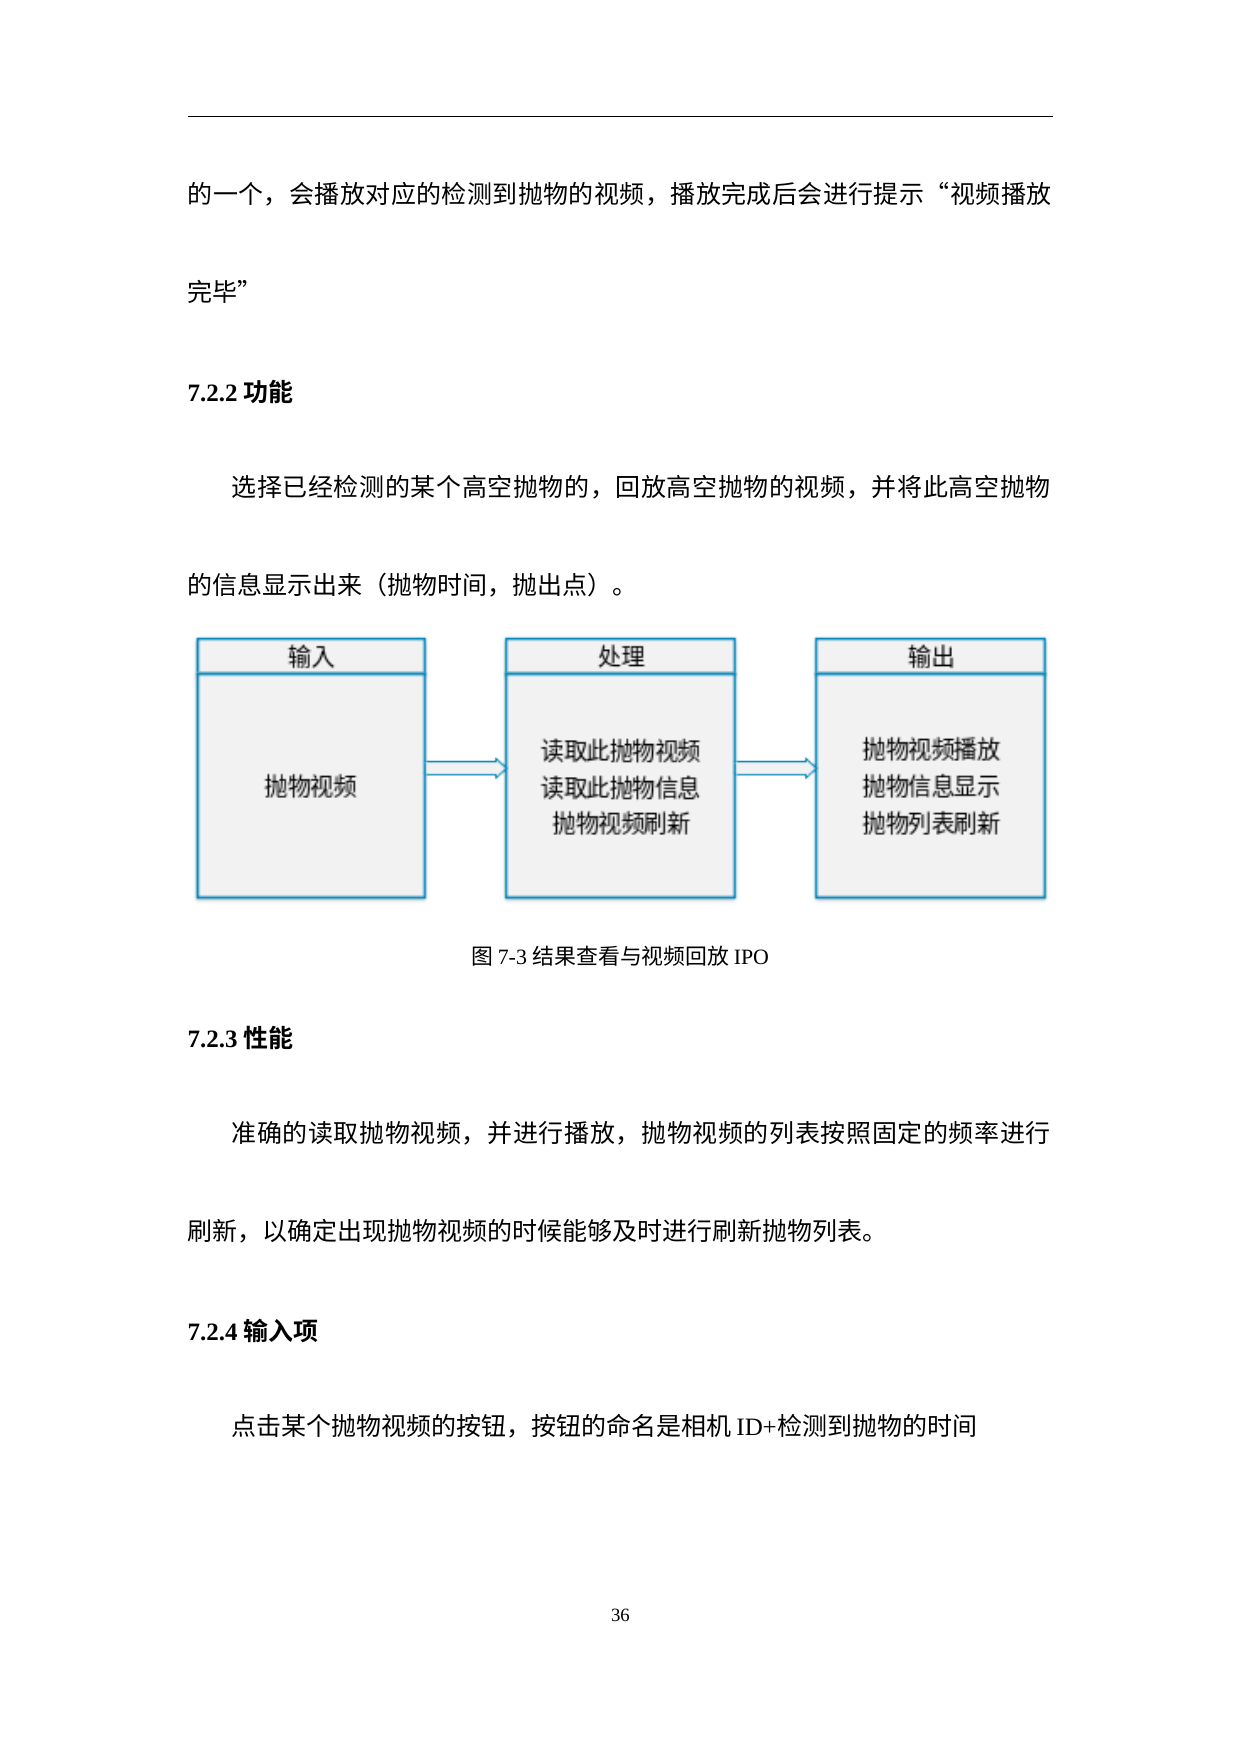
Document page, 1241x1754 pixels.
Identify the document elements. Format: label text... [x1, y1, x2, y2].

text 准确的读取抛物视频，并进行播放，抛物视频的列表按照固定的频率进行刷新，以确定出现抛物视频的时候能够及时进行刷新抛物列表。 [187, 1099, 1053, 1262]
subtitle 7.2.4 输入项 [187, 1297, 1053, 1362]
text 点击某个抛物视频的按钮，按钮的命名是相机ID+检测到抛物的时间 [187, 1392, 1053, 1457]
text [187, 160, 1053, 323]
subtitle 7.2.2 功能 [187, 358, 1053, 423]
text 选择已经检测的某个高空抛物的，回放高空抛物的视频，并将此高空抛物的信息显示出来（抛物时间，抛出点）。 [187, 453, 1053, 616]
text 图7-3 结果查看与视频回放IPO [187, 939, 1053, 971]
subtitle 7.2.3 性能 [187, 1004, 1053, 1069]
